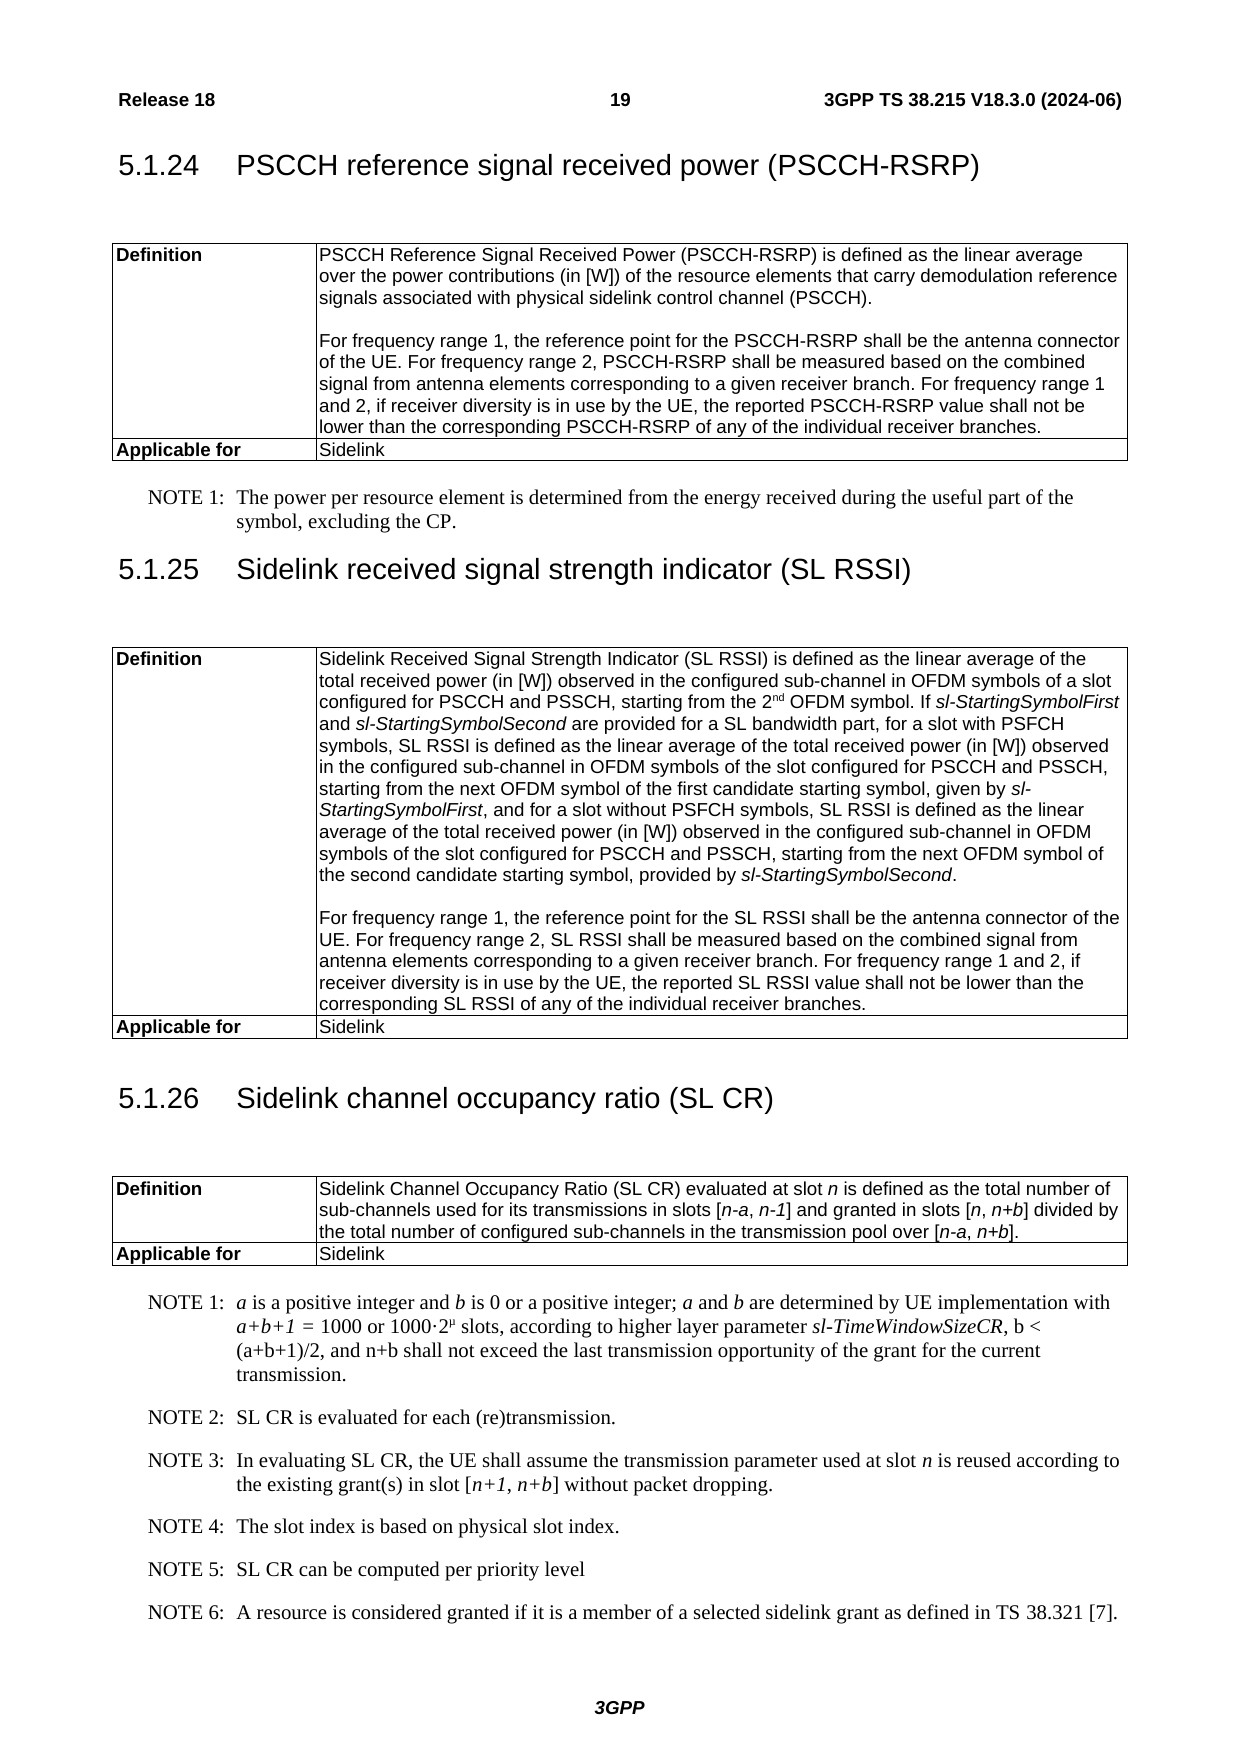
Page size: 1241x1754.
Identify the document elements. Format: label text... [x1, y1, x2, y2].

table_header Definition [113, 648, 316, 1015]
subtitle 5.1.25 Sidelink received signal strength indicator (SL RSSI) [118, 552, 1122, 586]
text NOTE 1: The power per resource element is determined from the energy received during the useful part of the symbol, excluding the CP. [148, 485, 1122, 533]
table_header Sidelink Channel Occupancy Ratio (SL CR) evaluated at slot n is defined as the total number of sub-channels used for its transmissions in slots [n-a, n-1] and granted in slots [n, n+b] divided by the total number of configured sub-channels in the transmission pool over [n-a, n+b]. [317, 1177, 1127, 1242]
table_cell Applicable for [113, 1243, 316, 1264]
table_header Definition [113, 244, 316, 438]
table_cell Sidelink [317, 1016, 1127, 1037]
table_cell Sidelink [317, 439, 1127, 460]
table_header Definition [113, 1177, 316, 1242]
subtitle 5.1.24 PSСCH reference signal received power (PSCCH-RSRP) [118, 147, 1122, 181]
table_cell Applicable for [113, 439, 316, 460]
text NOTE 2: SL CR is evaluated for each (re)transmission. [148, 1405, 1122, 1429]
text NOTE 6: A resource is considered granted if it is a member of a selected sidelink grant as defined in TS 38.321 [7]. [148, 1600, 1122, 1624]
text NOTE 1: a is a positive integer and b is 0 or a positive integer; a and b are determined by UE implementation with a+b+1 = 1000 or 1000·2µ slots, according to higher layer parameter sl-TimeWindowSizeCR, b < (a+b+1)/2, and n+b shall not exceed the last transmission opportunity of the grant for the current transmission. [148, 1290, 1122, 1386]
text NOTE 5: SL CR can be computed per priority level [148, 1557, 1122, 1581]
text NOTE 3: In evaluating SL CR, the UE shall assume the transmission parameter used at slot n is reused according to the existing grant(s) in slot [n+1, n+b] without packet dropping. [148, 1447, 1122, 1496]
table_cell Sidelink [317, 1243, 1127, 1264]
text NOTE 4: The slot index is based on physical slot index. [148, 1514, 1122, 1538]
subtitle 5.1.26 Sidelink channel occupancy ratio (SL CR) [118, 1081, 1122, 1115]
table_header Sidelink Received Signal Strength Indicator (SL RSSI) is defined as the linear average of the total received power (in [W]) observed in the configured sub-channel in OFDM symbols of a slot configured for PSCCH and PSSCH, starting from the 2nd OFDM symbol. If sl-StartingSymbolFirst and sl-StartingSymbolSecond are provided for a SL bandwidth part, for a slot with PSFCH symbols, SL RSSI is defined as the linear average of the total received power (in [W]) observed in the configured sub-channel in OFDM symbols of the slot configured for PSCCH and PSSCH, starting from the next OFDM symbol of the first candidate starting symbol, given by sl-StartingSymbolFirst, and for a slot without PSFCH symbols, SL RSSI is defined as the linear average of the total received power (in [W]) observed in the configured sub-channel in OFDM symbols of the slot configured for PSCCH and PSSCH, starting from the next OFDM symbol of the second candidate starting symbol, provided by sl-StartingSymbolSecond. For frequency range 1, the reference point for the SL RSSI shall be the antenna connector of the UE. For frequency range 2, SL RSSI shall be measured based on the combined signal from antenna elements corresponding to a given receiver branch. For frequency range 1 and 2, if receiver diversity is in use by the UE, the reported SL RSSI value shall not be lower than the corresponding SL RSSI of any of the individual receiver branches. [317, 648, 1127, 1015]
table_cell Applicable for [113, 1016, 316, 1037]
table_header PSCCH Reference Signal Received Power (PSCCH-RSRP) is defined as the linear average over the power contributions (in [W]) of the resource elements that carry demodulation reference signals associated with physical sidelink control channel (PSCCH). For frequency range 1, the reference point for the PSCCH-RSRP shall be the antenna connector of the UE. For frequency range 2, PSCCH-RSRP shall be measured based on the combined signal from antenna elements corresponding to a given receiver branch. For frequency range 1 and 2, if receiver diversity is in use by the UE, the reported PSCCH-RSRP value shall not be lower than the corresponding PSCCH-RSRP of any of the individual receiver branches. [317, 244, 1127, 438]
